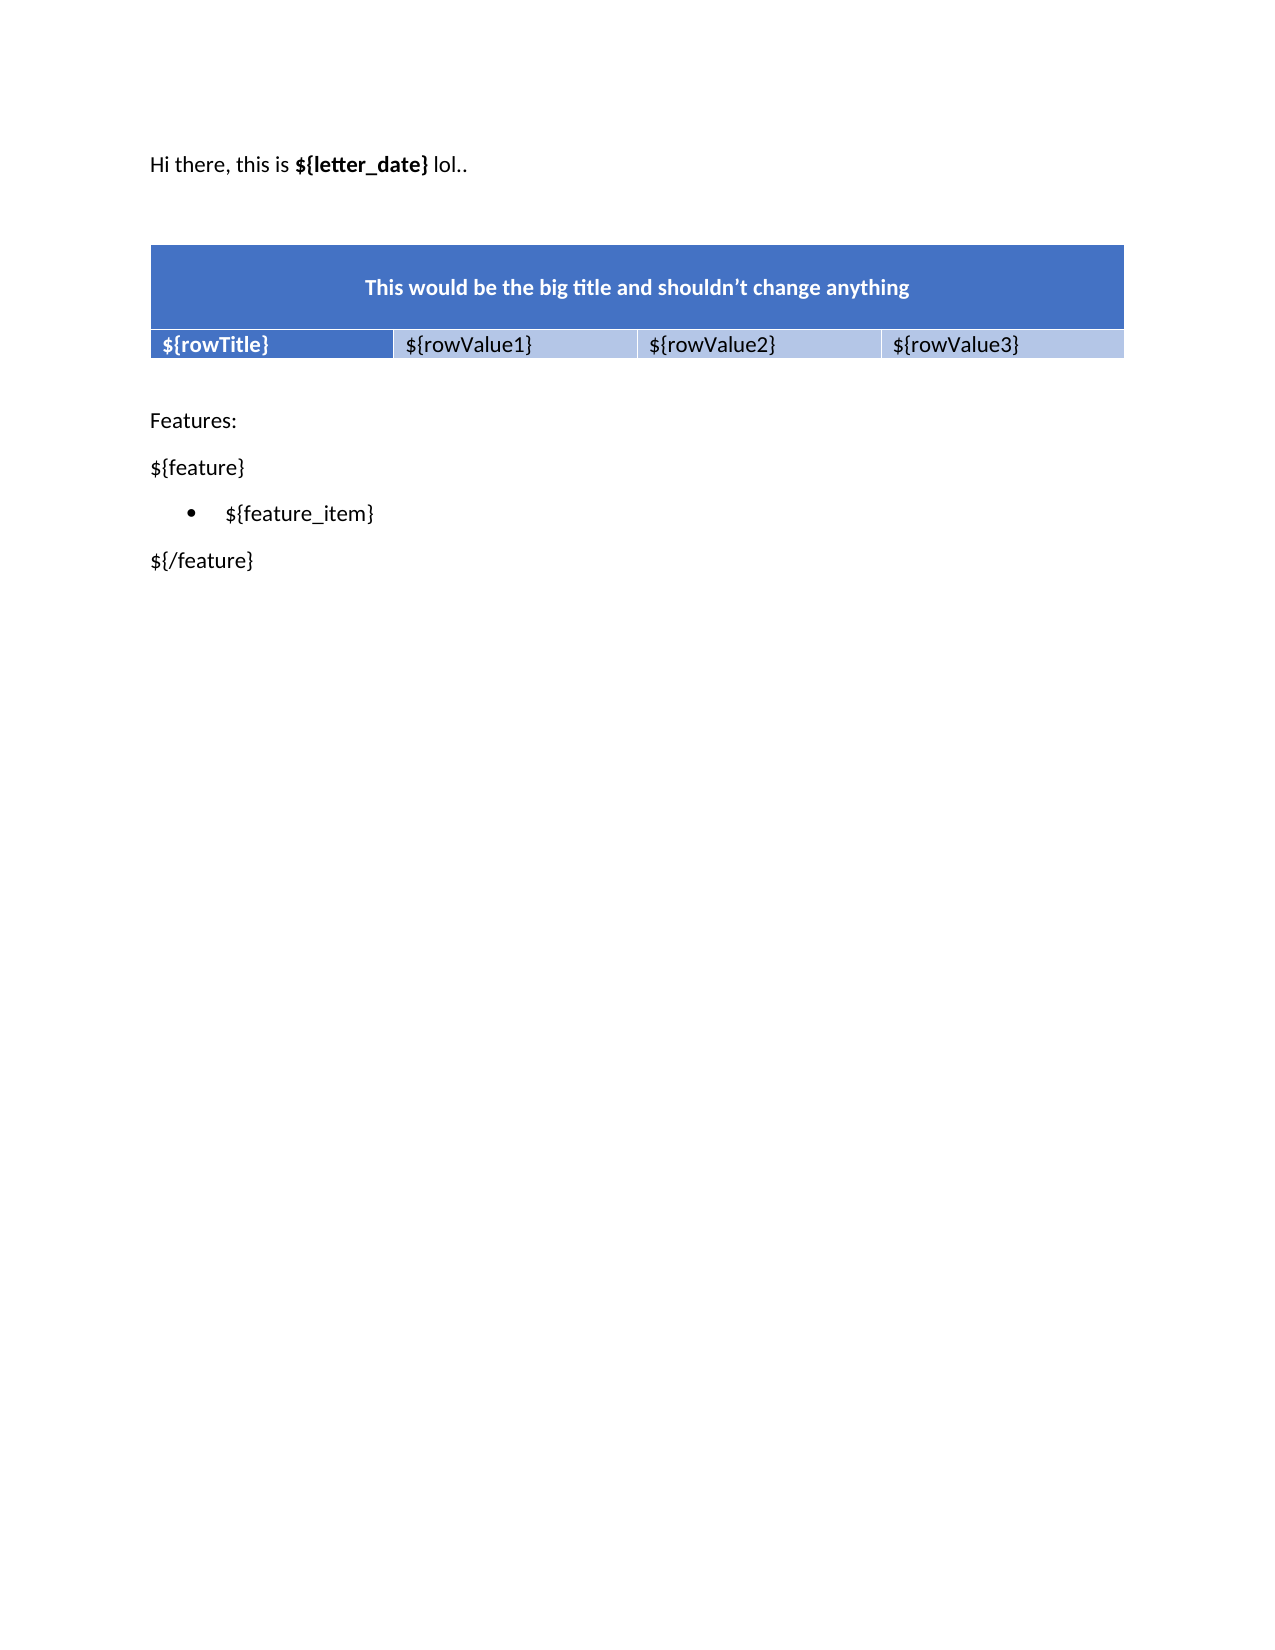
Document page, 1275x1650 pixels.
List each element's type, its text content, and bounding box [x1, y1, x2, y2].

text ${/feature} [150, 546, 1125, 574]
table_cell ${rowValue1} [394, 330, 637, 358]
text ${feature} [150, 453, 1125, 481]
text Hi there, this is ${letter_date} lol.. [150, 150, 1125, 178]
table_header This would be the big title and shouldn’t change anything [151, 245, 1124, 329]
list ${feature_item} [187, 499, 1125, 528]
table_cell ${rowTitle} [151, 330, 393, 358]
table_cell ${rowValue3} [882, 330, 1124, 358]
text Features: [150, 406, 1125, 434]
table_cell ${rowValue2} [638, 330, 881, 358]
